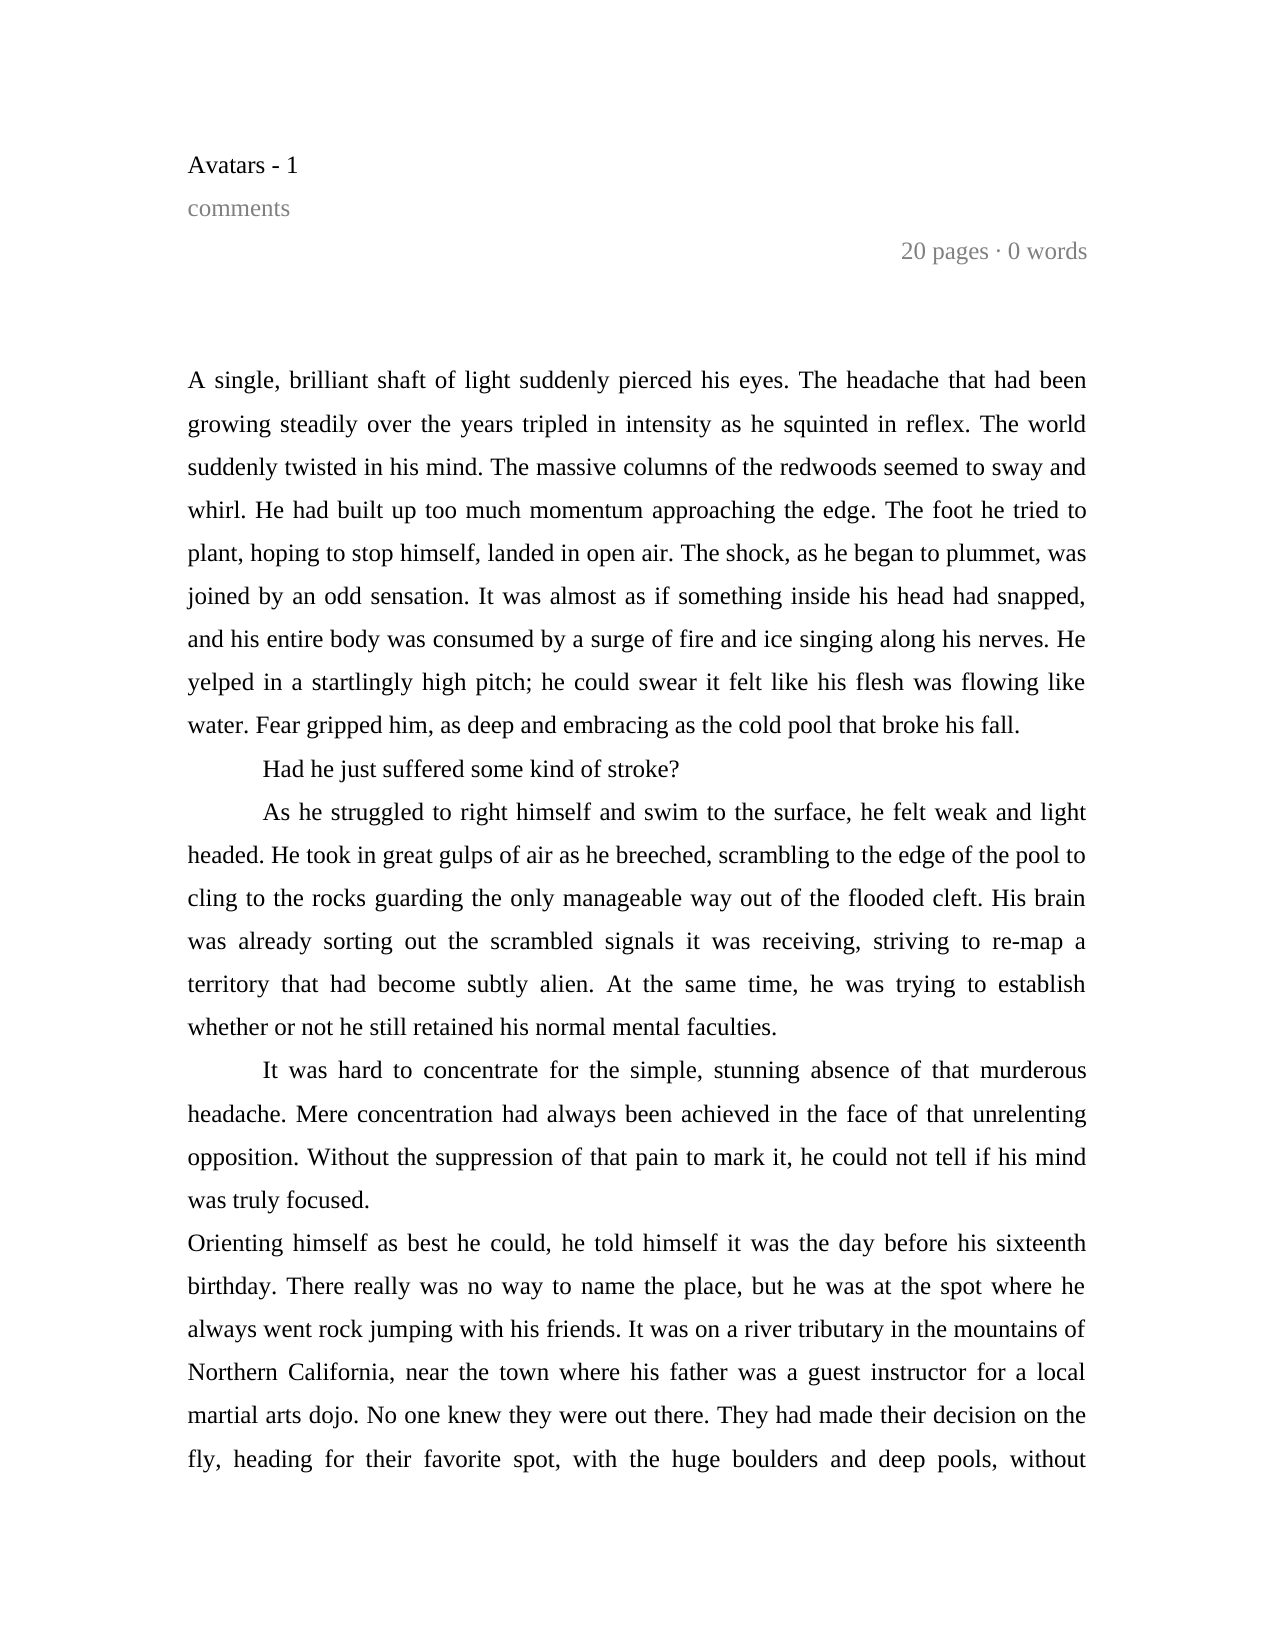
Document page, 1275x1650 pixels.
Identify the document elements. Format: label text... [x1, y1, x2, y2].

text It was hard to concentrate for the simple, stunning absence of that murderous headache. Mere concentration had always been achieved in the face of that unrelenting opposition. Without the suppression of that pain to mark it, he could not tell if his mind was truly focused. [187, 1056, 1087, 1214]
text As he struggled to right himself and swim to the surface, he felt weak and light headed. He took in great gulps of air as he breeched, scrambling to the edge of the pool to cling to the rocks guarding the only manageable way out of the flooded cleft. His brain was already sorting out the scrambled signals it was receiving, striving to re-map a territory that had become subtly alien. At the same time, he was trying to establish whether or not he still retained his normal mental faculties. [187, 797, 1087, 1041]
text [187, 1228, 1087, 1472]
text A single, brilliant shaft of light suddenly pierced his eyes. The headache that had been growing steadily over the years tripled in intensity as he squinted in reflex. The world suddenly twisted in his mind. The massive columns of the redwoods seemed to sway and whirl. He had built up too much momentum approaching the edge. The foot he tried to plant, hoping to stop himself, landed in open air. The shock, as he began to plummet, was joined by an odd sensation. It was almost as if something inside his head had snapped, and his entire body was consumed by a surge of fire and ice singing along his nerves. He yelped in a startlingly high pitch; he could swear it felt like his flesh was flowing like water. Fear gripped him, as deep and embracing as the cold pool that broke his fall. [187, 366, 1087, 739]
text Avatars - 1 [187, 150, 1087, 179]
text pages ∙ words [187, 236, 1087, 265]
text comments [187, 193, 1087, 222]
text Had he just suffered some kind of stroke? [187, 754, 1087, 782]
